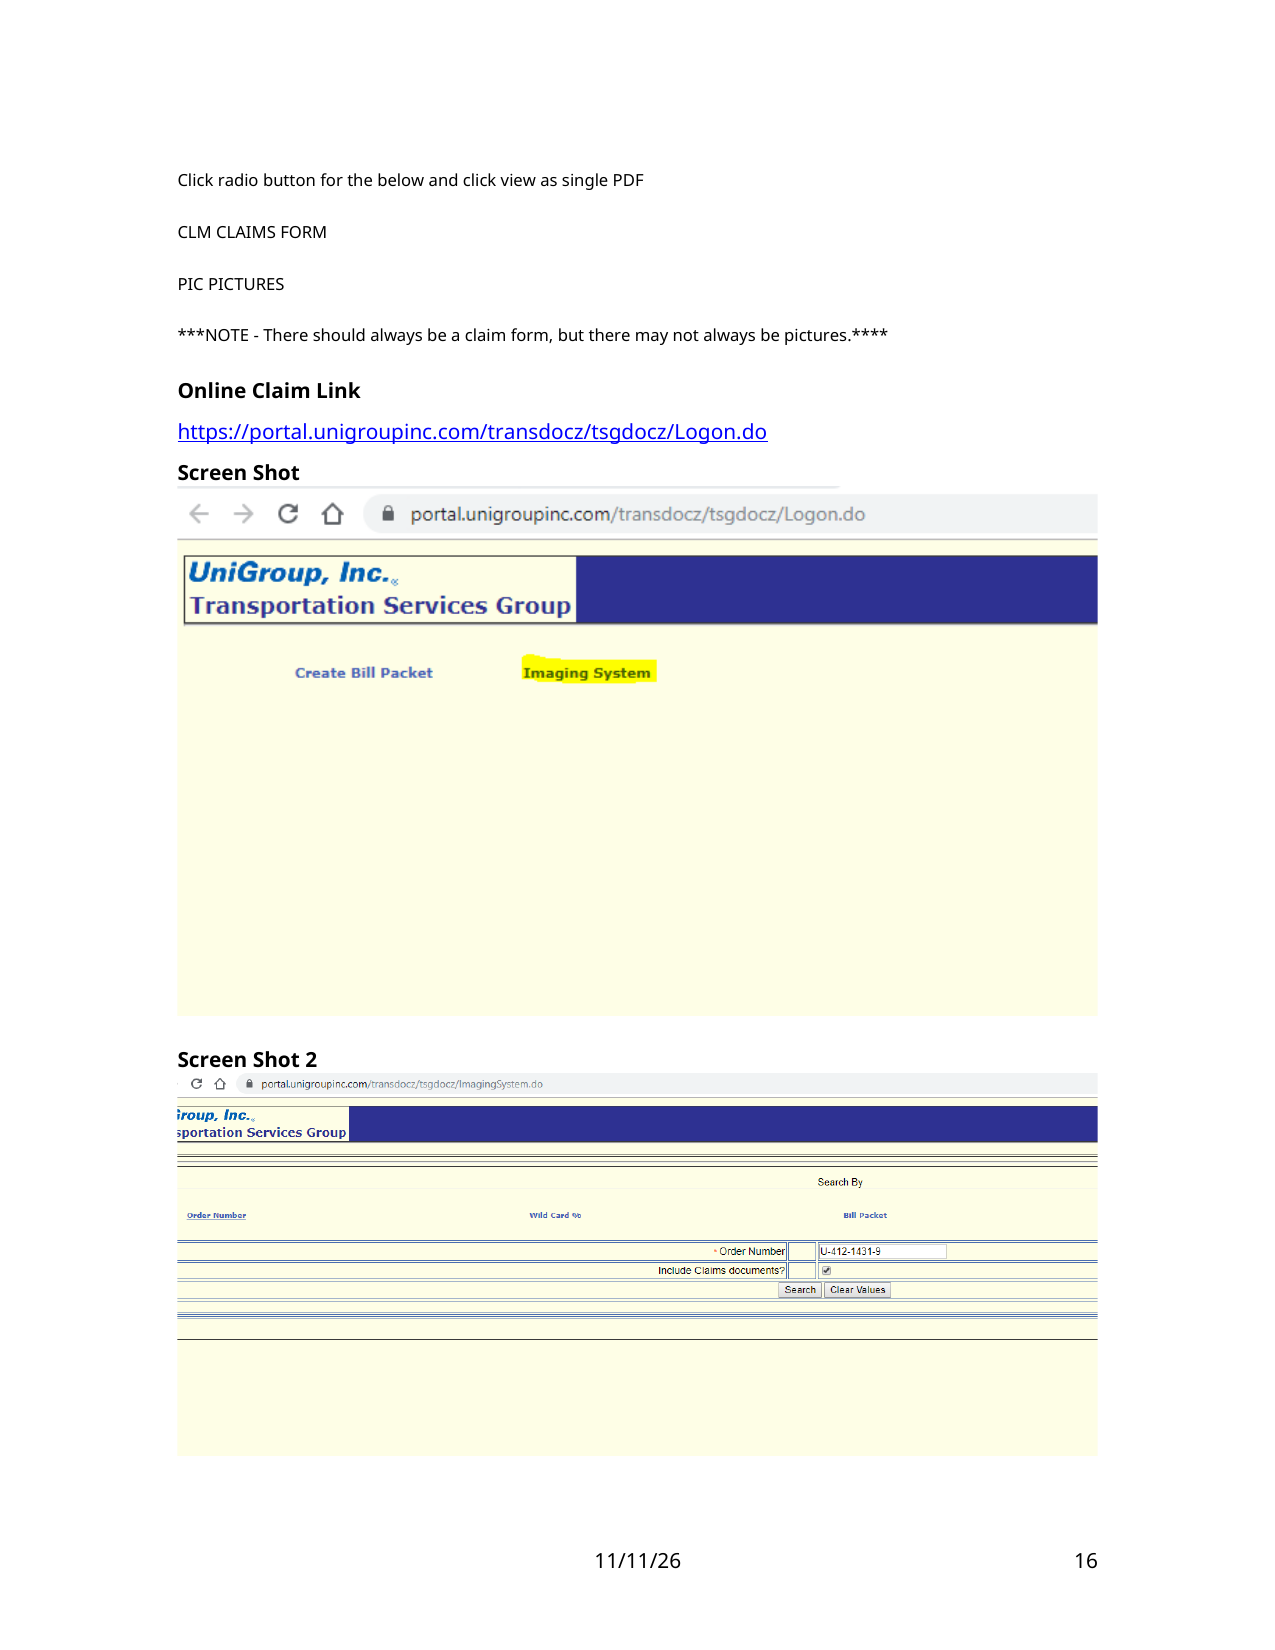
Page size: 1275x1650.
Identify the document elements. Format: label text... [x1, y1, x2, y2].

text Online Claim Link [177, 376, 1098, 404]
text Screen Shot [177, 458, 1098, 486]
text ***NOTE - There should always be a claim form, but there may not always be pictures.**** [177, 324, 1098, 347]
text CLM CLAIMS FORM [177, 220, 1098, 243]
picture [177, 1073, 1098, 1456]
text Click radio button for the below and click view as single PDF [177, 168, 1098, 191]
text Screen Shot 2 [177, 1045, 1098, 1073]
text PIC PICTURES [177, 272, 1098, 295]
picture [177, 486, 1098, 1016]
text https://portal.unigroupinc.com/transdocz/tsgdocz/Logon.do [177, 417, 1098, 445]
